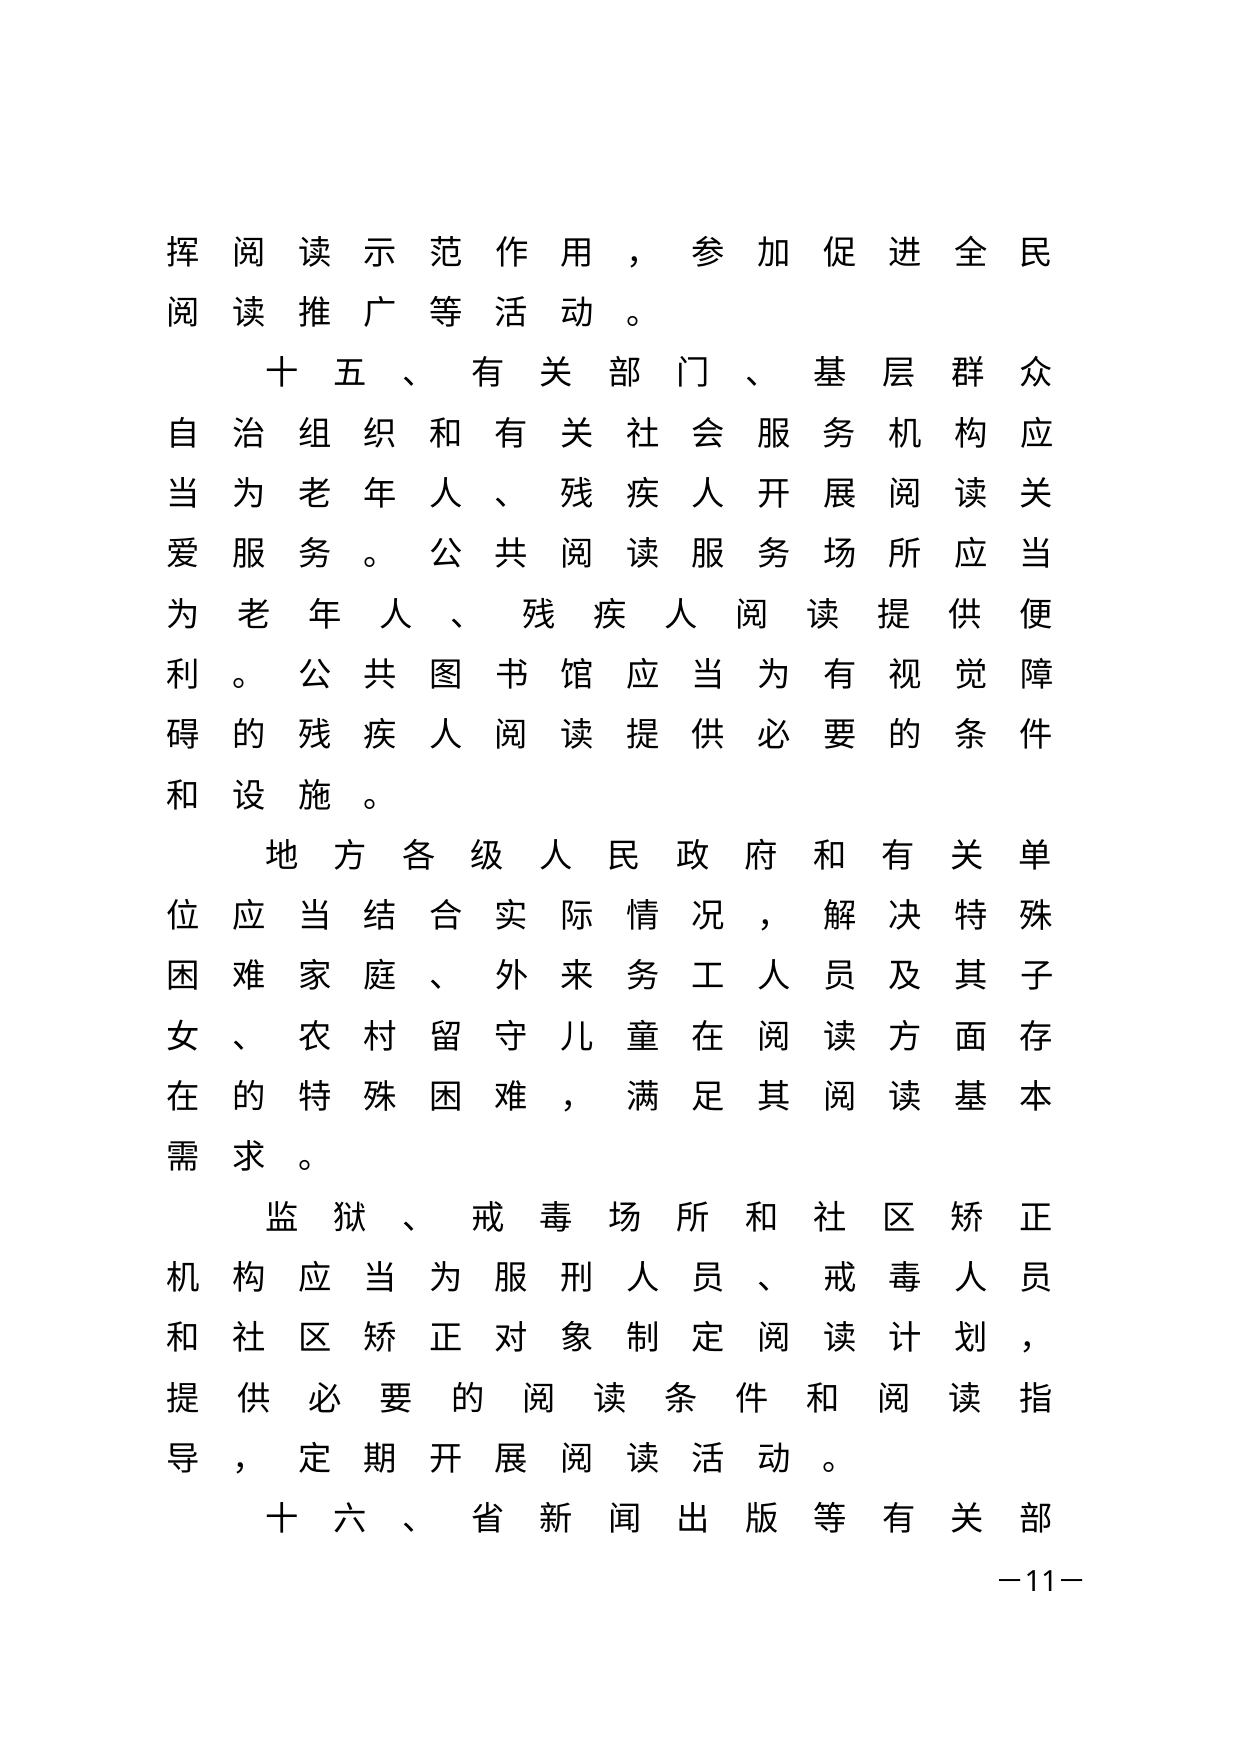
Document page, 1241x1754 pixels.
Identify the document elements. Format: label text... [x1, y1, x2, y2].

list 十五、有关部门、基层群众自治组织和有关社会服务机构应当为老年人、残疾人开展阅读关爱服务。公共阅读服务场所应当为老年人、残疾人阅读提供便利。公共图书馆应当为有视觉障碍的残疾人阅读提供必要的条件和设施。 [167, 340, 1085, 823]
list 公务员、教师、作家、艺术家、科技工作者、新闻工作者和其他社会公众人物，应当带头发挥阅读示范作用，参加促进全民阅读推广等活动。 [167, 219, 1085, 340]
list 地方各级人民政府和有关单位应当结合实际情况，解决特殊困难家庭、外来务工人员及其子女、农村留守儿童在阅读方面存在的特殊困难，满足其阅读基本需求。 [167, 823, 1085, 1184]
list 监狱、戒毒场所和社区矫正机构应当为服刑人员、戒毒人员和社区矫正对象制定阅读计划，提供必要的阅读条件和阅读指导，定期开展阅读活动。 [167, 1184, 1085, 1486]
list 十六、省新闻出版等有关部门建立全省全民阅读调查评估制度，开展居民阅读状况调查，调查评估结果向社会公布，并运用调查评估成果和公众评价机制，指导和推动全民阅读工作。 [167, 1486, 1085, 1546]
